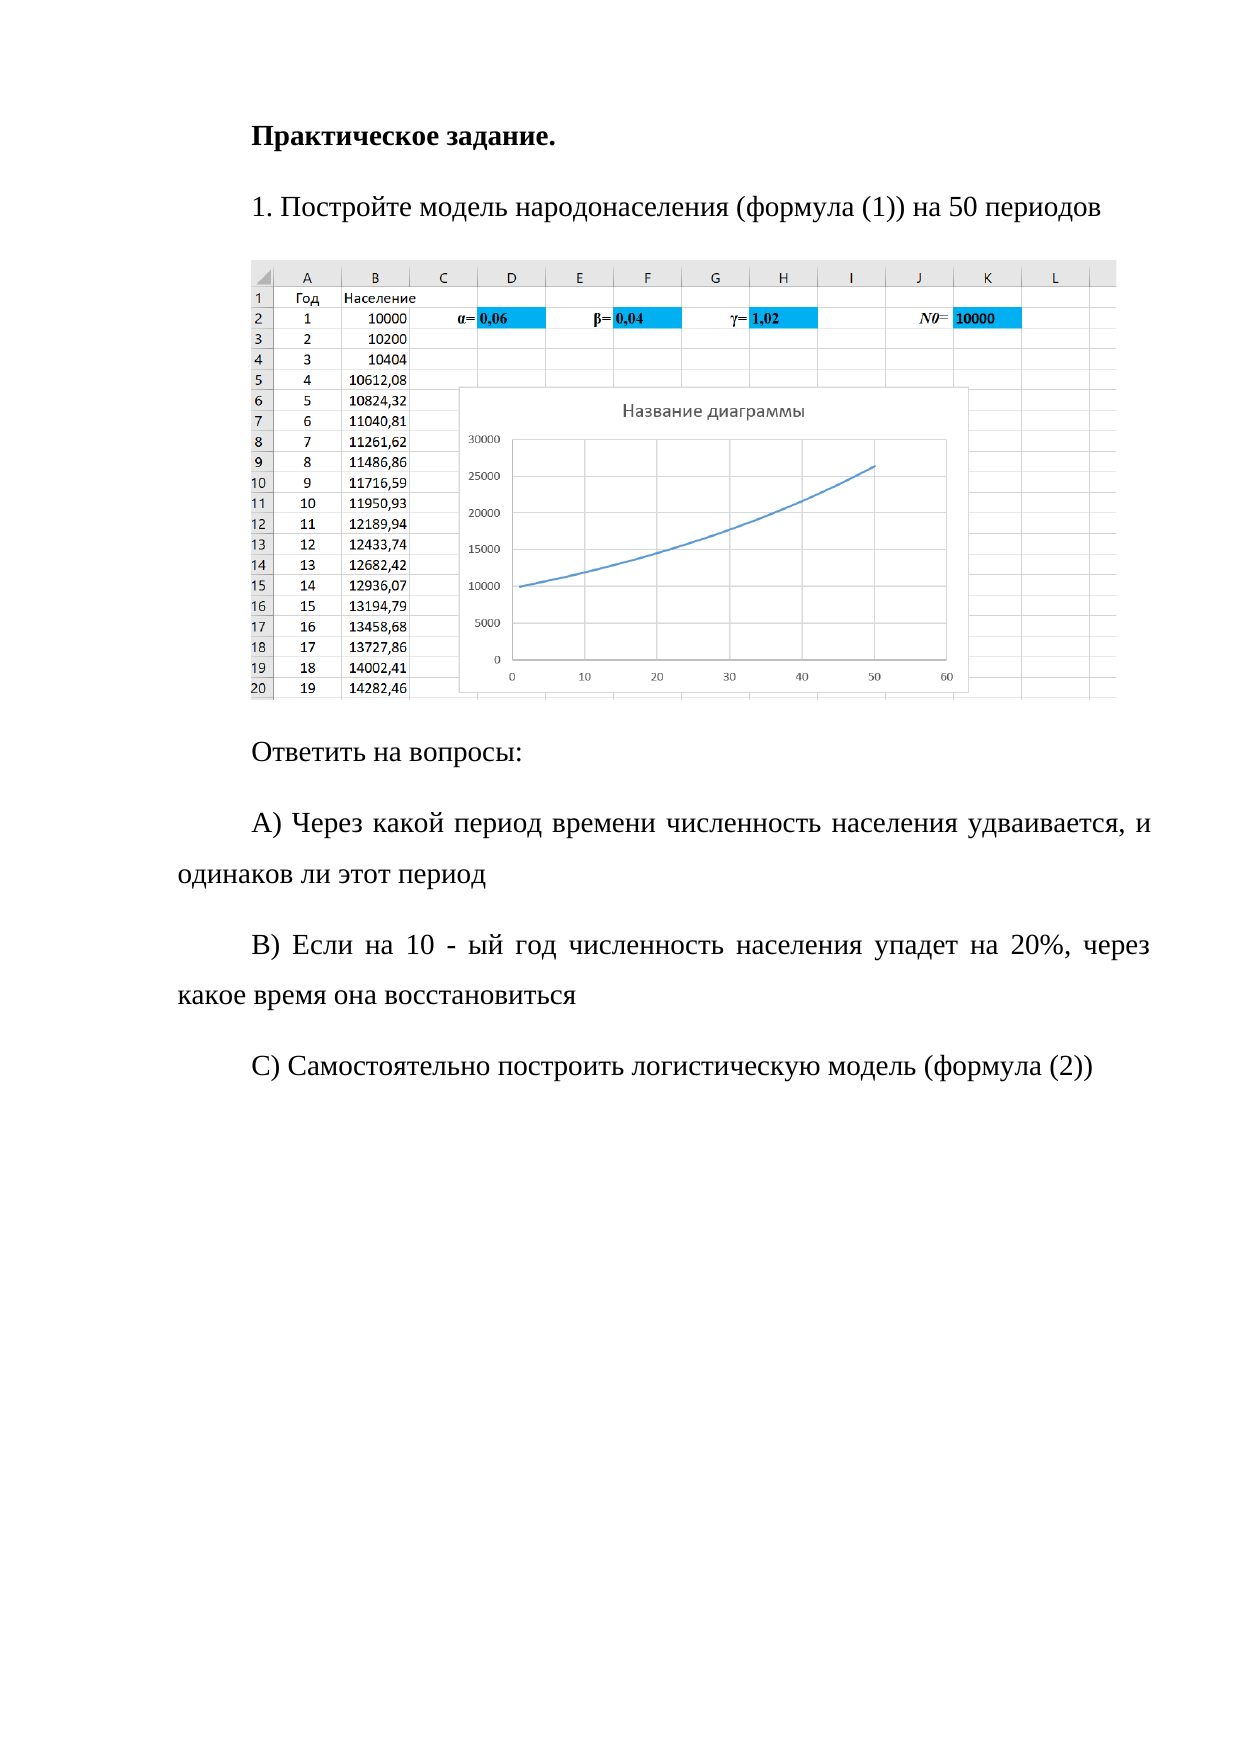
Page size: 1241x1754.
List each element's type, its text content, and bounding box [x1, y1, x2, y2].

text Ответить на вопросы: [177, 734, 1152, 768]
text 1. Постройте модель народонаселения (формула (1)) на 50 периодов [177, 189, 1152, 223]
text С) Самостоятельно построить логистическую модель (формула (2)) [177, 1048, 1152, 1082]
text А) Через какой период времени численность населения удваивается, и одинаков ли этот период [177, 805, 1152, 889]
text В) Если на 10 - ый год численность населения упадет на 20%, через какое время она восстановиться [177, 927, 1152, 1011]
picture [251, 260, 1117, 700]
text Практическое задание. [177, 118, 1152, 152]
